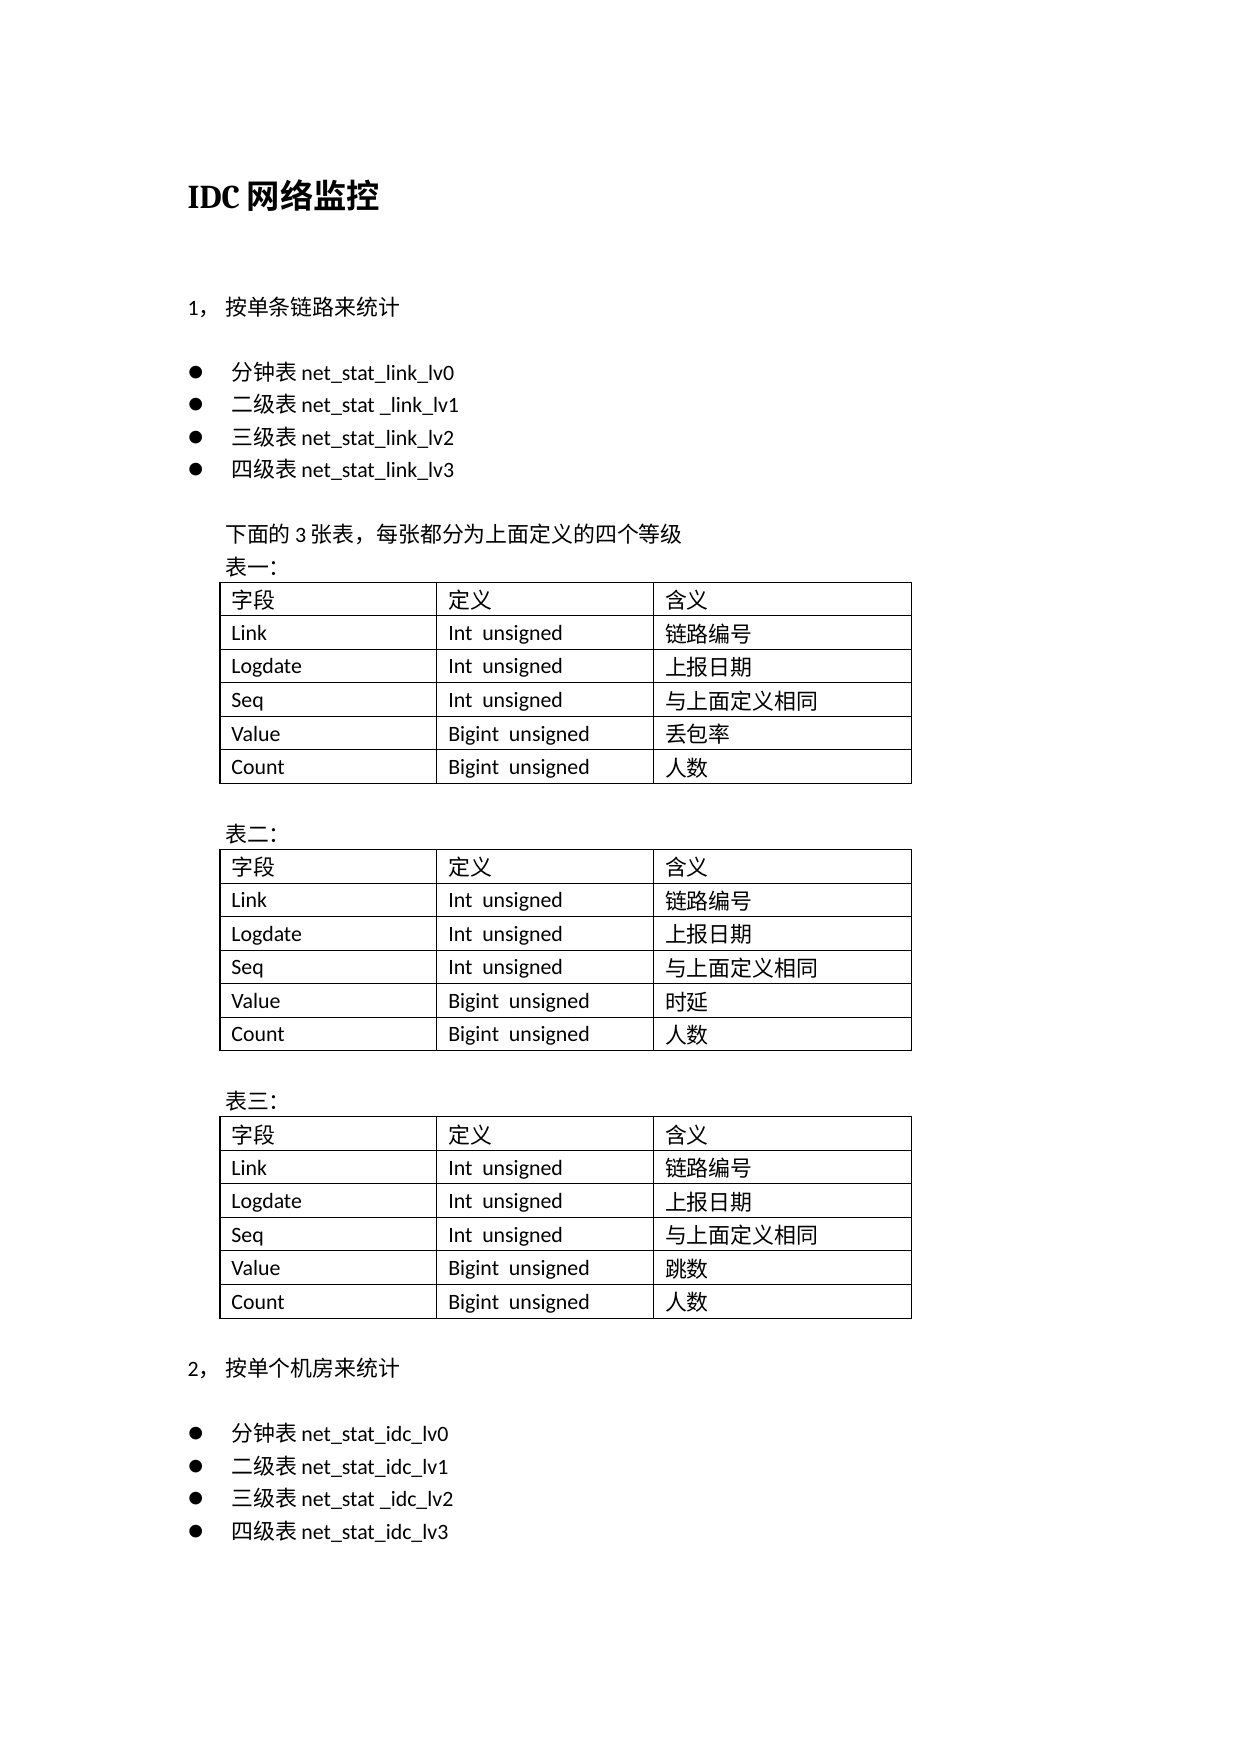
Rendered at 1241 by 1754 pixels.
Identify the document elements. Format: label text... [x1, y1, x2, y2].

table_cell Value [221, 717, 436, 749]
table_header 含义 [654, 1117, 911, 1150]
table_cell Seq [221, 1218, 436, 1250]
table_cell Int unsigned [437, 1184, 653, 1217]
table_cell Bigint unsigned [437, 984, 653, 1017]
table_cell 链路编号 [654, 884, 911, 916]
list 表三： [225, 1084, 1053, 1116]
list 表一： [225, 549, 1053, 582]
table_cell Int unsigned [437, 650, 653, 682]
list 三级表net_stat _idc_lv2 [187, 1481, 1053, 1513]
table_cell 上报日期 [654, 1184, 911, 1217]
table_cell Int unsigned [437, 1218, 653, 1250]
table_cell Seq [221, 683, 436, 716]
table_cell 上报日期 [654, 917, 911, 949]
table_cell Bigint unsigned [437, 717, 653, 749]
table_cell Int unsigned [437, 917, 653, 949]
table_cell 链路编号 [654, 1151, 911, 1183]
table_cell Logdate [221, 917, 436, 949]
table_cell Value [221, 1251, 436, 1284]
table_header 定义 [437, 583, 653, 615]
table_cell Value [221, 984, 436, 1017]
table_header 定义 [437, 850, 653, 882]
table_cell Count [221, 750, 436, 783]
table_cell Count [221, 1285, 436, 1317]
list 分钟表net_stat_link_lv0 [187, 354, 1053, 387]
table_cell 与上面定义相同 [654, 683, 911, 716]
table_header 含义 [654, 583, 911, 615]
table_cell Link [221, 884, 436, 916]
table_cell Bigint unsigned [437, 1251, 653, 1284]
table_cell Bigint unsigned [437, 1018, 653, 1050]
table_cell 时延 [654, 984, 911, 1017]
table_cell Count [221, 1018, 436, 1050]
list 分钟表net_stat_idc_lv0 [187, 1416, 1053, 1448]
table_cell 上报日期 [654, 650, 911, 682]
table_cell Bigint unsigned [437, 750, 653, 783]
list 四级表net_stat_idc_lv3 [187, 1513, 1053, 1546]
table_cell 链路编号 [654, 616, 911, 649]
table_cell Int unsigned [437, 951, 653, 983]
list 三级表net_stat_link_lv2 [187, 419, 1053, 452]
table_cell 与上面定义相同 [654, 951, 911, 983]
table_cell 人数 [654, 750, 911, 783]
table_cell 丢包率 [654, 717, 911, 749]
table_cell Link [221, 616, 436, 649]
list 表二： [225, 816, 1053, 849]
table_cell Int unsigned [437, 616, 653, 649]
list 按单个机房来统计 [187, 1351, 1053, 1383]
table_cell 人数 [654, 1018, 911, 1050]
list 二级表net_stat _link_lv1 [187, 387, 1053, 419]
table_cell Bigint unsigned [437, 1285, 653, 1317]
table_cell 跳数 [654, 1251, 911, 1284]
table_header 字段 [221, 583, 436, 615]
table_cell Seq [221, 951, 436, 983]
table_header 含义 [654, 850, 911, 882]
table_cell 人数 [654, 1285, 911, 1317]
table_cell Logdate [221, 650, 436, 682]
list 二级表net_stat_idc_lv1 [187, 1448, 1053, 1481]
table_cell Int unsigned [437, 884, 653, 916]
table_header 字段 [221, 850, 436, 882]
table_cell 与上面定义相同 [654, 1218, 911, 1250]
list 按单条链路来统计 [187, 289, 1053, 322]
table_header 定义 [437, 1117, 653, 1150]
list 四级表net_stat_link_lv3 [187, 452, 1053, 484]
table_cell Int unsigned [437, 683, 653, 716]
list 下面的3张表，每张都分为上面定义的四个等级 [225, 517, 1053, 549]
subtitle IDC网络监控 [187, 162, 1053, 227]
table_cell Int unsigned [437, 1151, 653, 1183]
table_cell Link [221, 1151, 436, 1183]
table_header 字段 [221, 1117, 436, 1150]
table_cell Logdate [221, 1184, 436, 1217]
